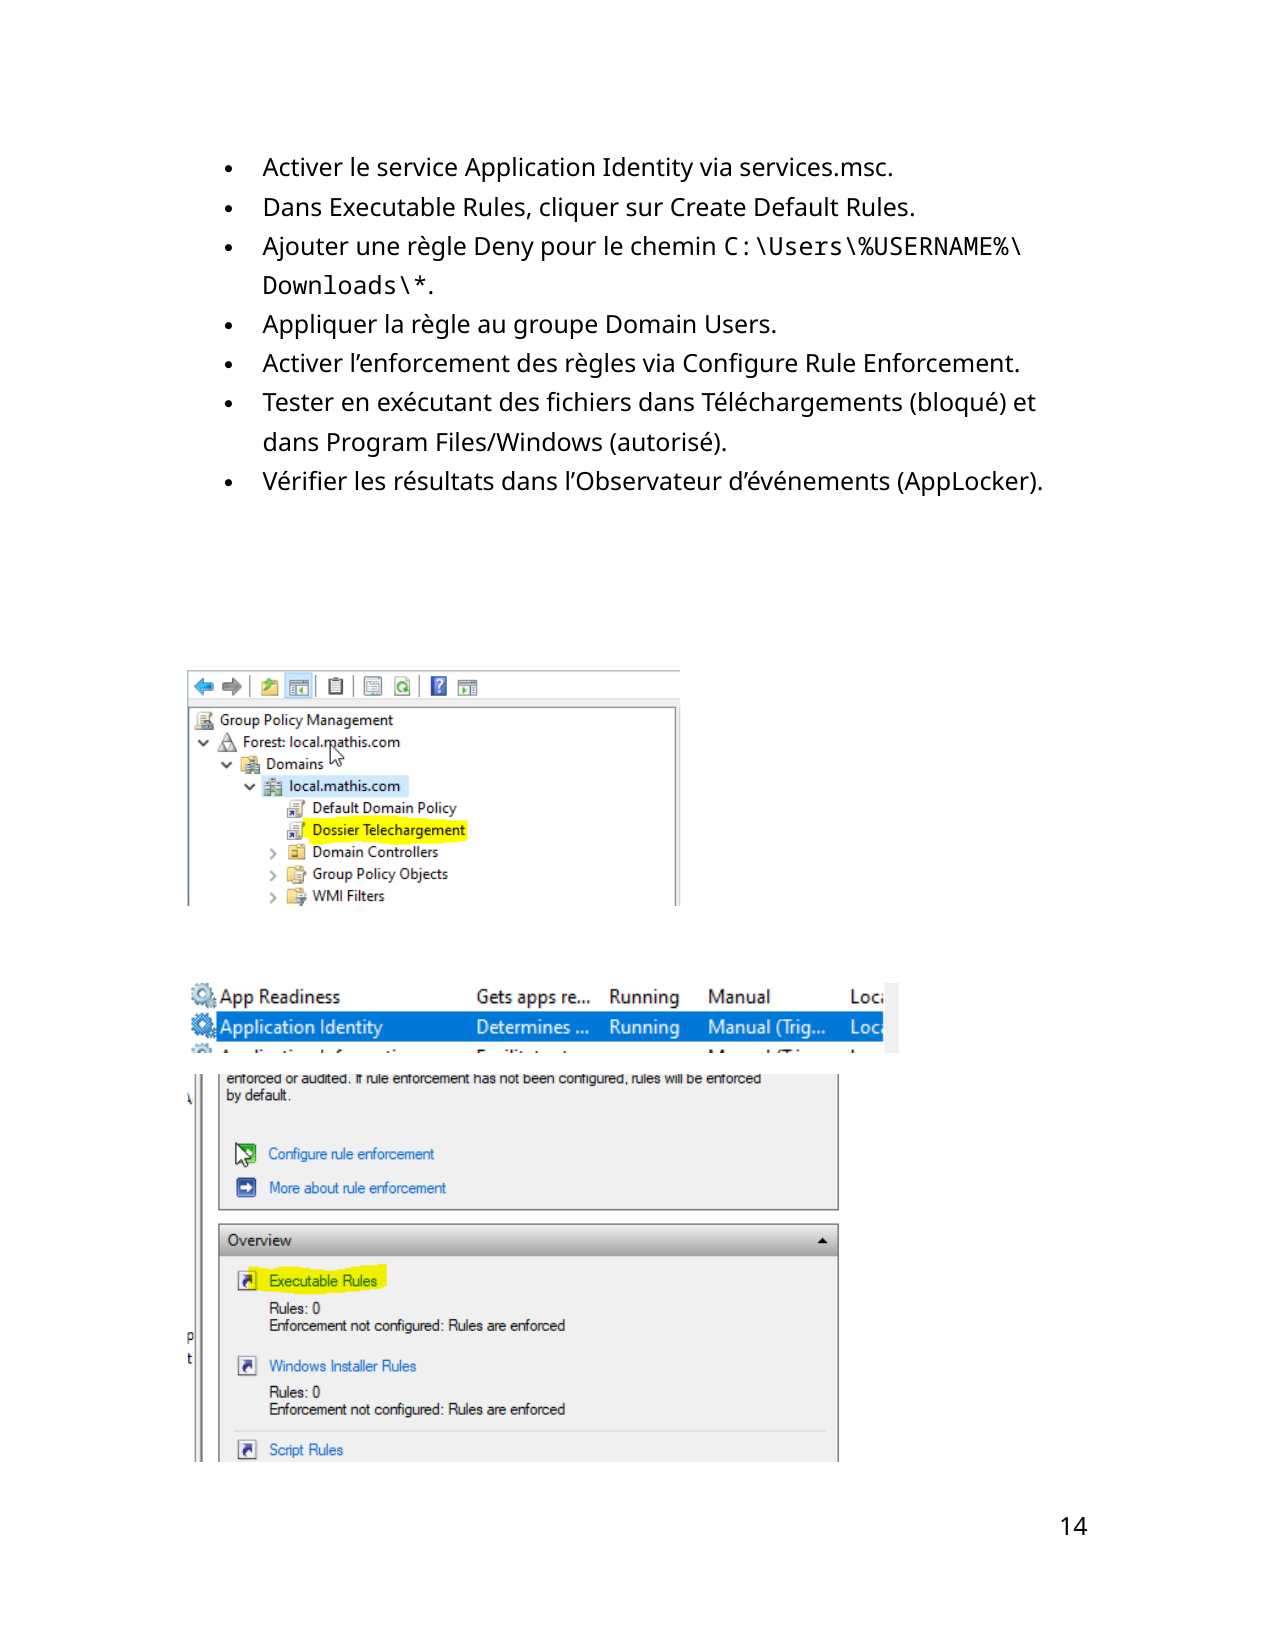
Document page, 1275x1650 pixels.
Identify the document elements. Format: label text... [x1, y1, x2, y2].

list Vérifier les résultats dans l’Observateur d’événements (AppLocker). [225, 463, 1087, 497]
list Activer l’enforcement des règles via Configure Rule Enforcement. [225, 346, 1087, 380]
list Activer le service Application Identity via services.msc. [225, 150, 1087, 184]
list Tester en exécutant des fichiers dans Téléchargements (bloqué) et dans Program Files/Windows (autorisé). [225, 385, 1087, 458]
list Ajouter une règle Deny pour le chemin C:\Users\%USERNAME%\Downloads\*. [225, 228, 1087, 302]
picture [187, 983, 899, 1053]
picture [187, 670, 680, 906]
picture [187, 1074, 907, 1462]
list Dans Executable Rules, cliquer sur Create Default Rules. [225, 189, 1087, 223]
list Appliquer la règle au groupe Domain Users. [225, 307, 1087, 341]
